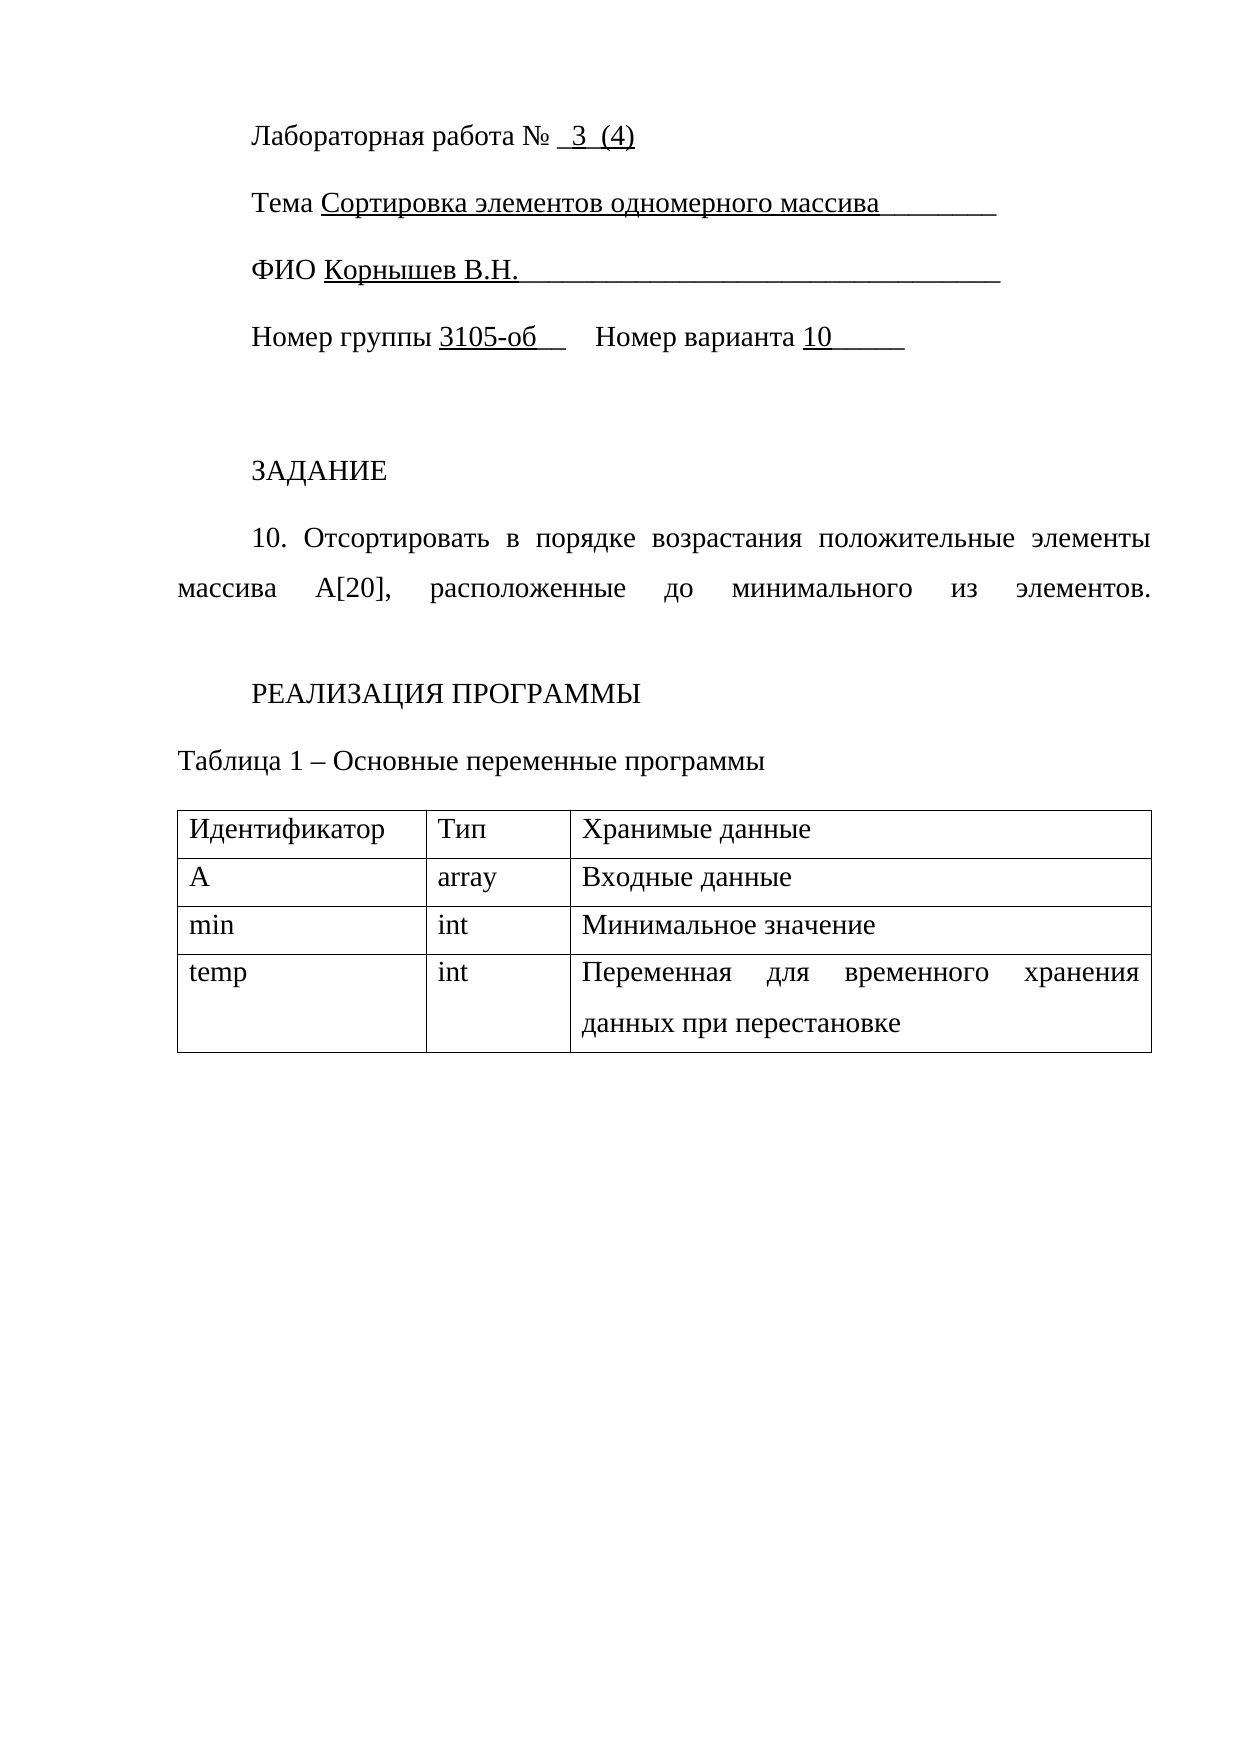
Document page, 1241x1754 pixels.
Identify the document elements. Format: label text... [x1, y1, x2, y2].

table_header Хранимые данные [571, 811, 1151, 858]
table_cell Переменная для временного хранения данных при перестановке [571, 955, 1151, 1052]
text ФИО Корнышев В.Н._________________________________ [177, 252, 1152, 286]
text Тема Сортировка элементов одномерного массива________ [177, 185, 1152, 219]
table_cell int [427, 955, 570, 1052]
table_cell A [178, 859, 426, 906]
table_header Идентификатор [178, 811, 426, 858]
text РЕАЛИЗАЦИЯ ПРОГРАММЫ [177, 676, 1152, 710]
table_cell Входные данные [571, 859, 1151, 906]
text ЗАДАНИЕ [177, 453, 1152, 487]
text Таблица 1 – Основные переменные программы [177, 743, 1152, 777]
table_cell int [427, 907, 570, 953]
text Лабораторная работа № _3_(4) [177, 118, 1152, 152]
table_cell array [427, 859, 570, 906]
text Номер группы 3105-об__ Номер варианта 10_____ [177, 319, 1152, 353]
text 10. Отсортировать в порядке возрастания положительные элементы массива А[20], расположенные до минимального из элементов. [177, 520, 1152, 646]
table_cell temp [178, 955, 426, 1052]
table_cell Минимальное значение [571, 907, 1151, 953]
table_cell min [178, 907, 426, 953]
table_header Тип [427, 811, 570, 858]
